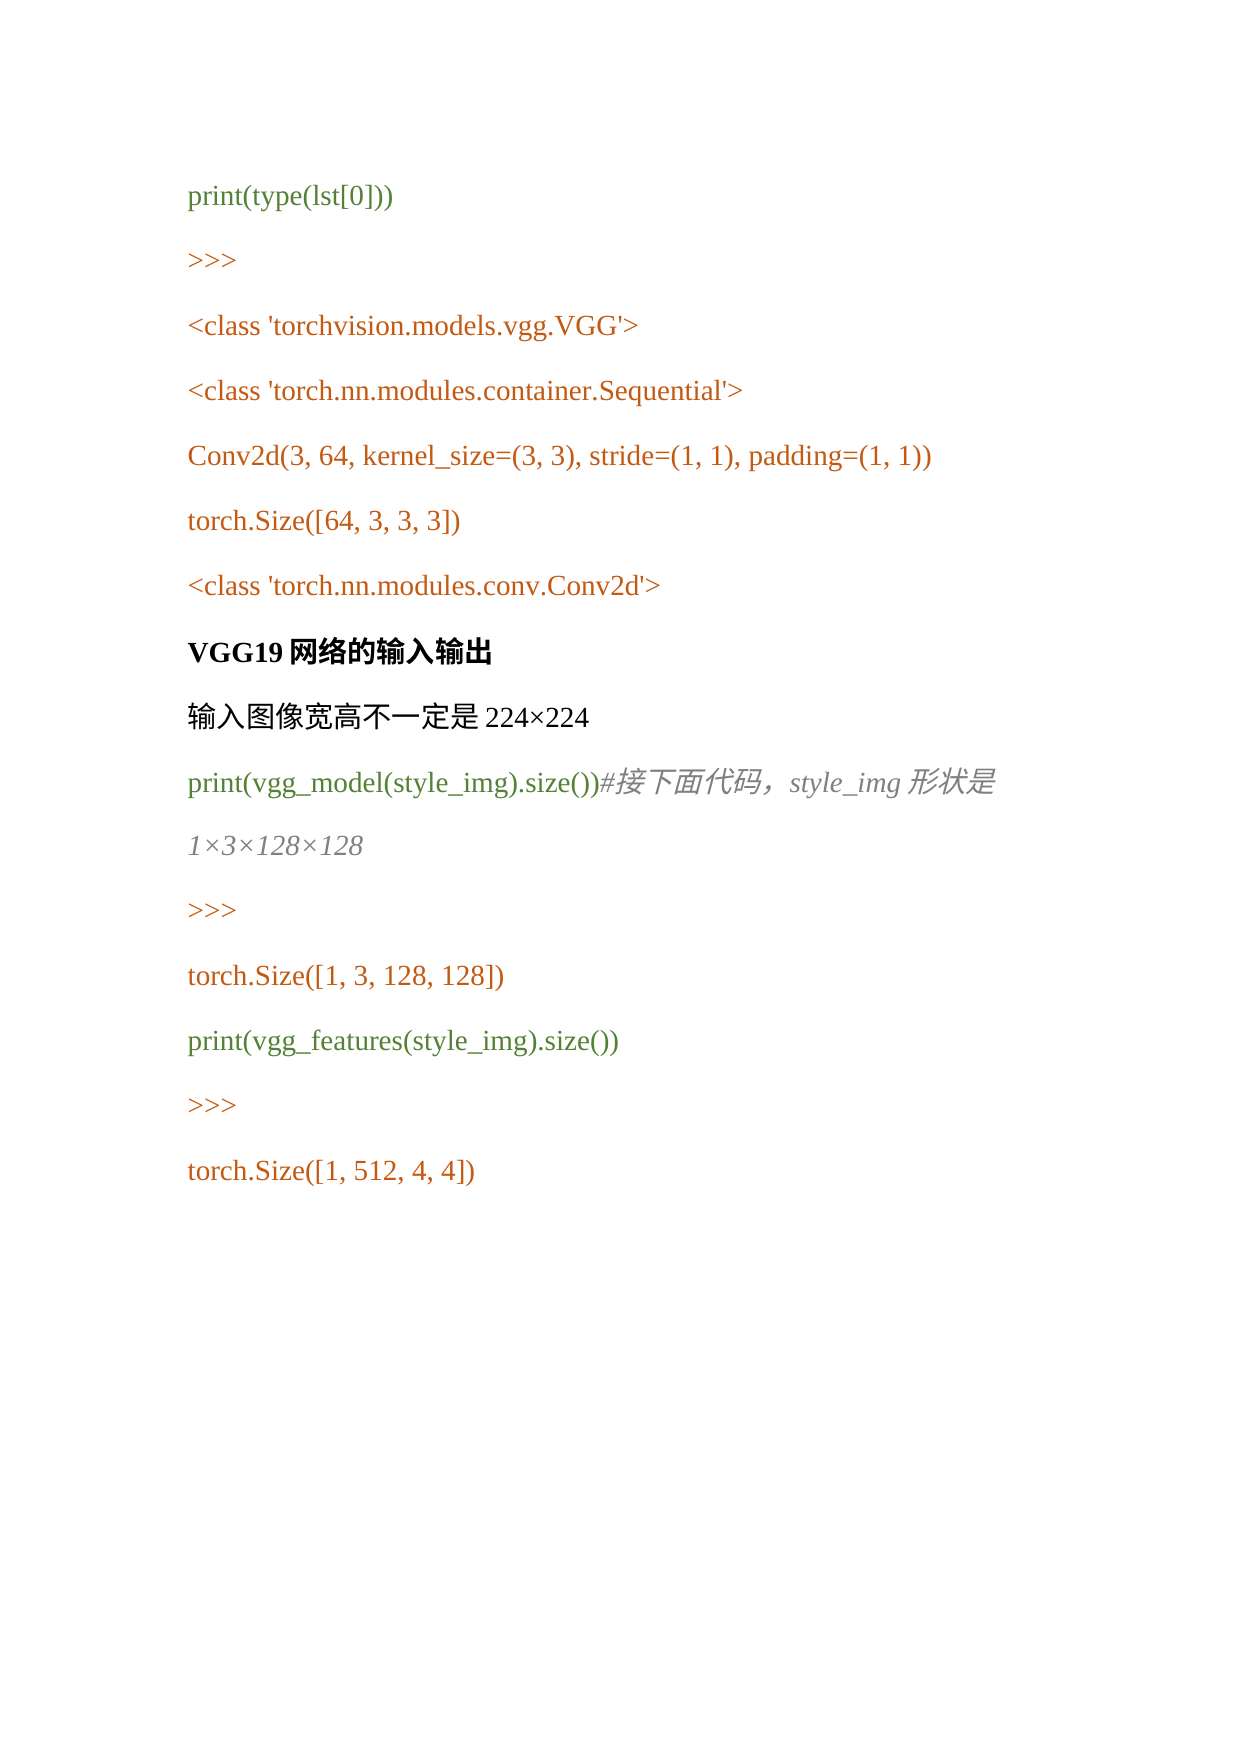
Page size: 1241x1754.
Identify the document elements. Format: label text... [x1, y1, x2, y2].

text torch.Size([1, 3, 128, 128]) [187, 942, 1053, 1007]
text print(vgg_features(style_img).size()) [187, 1007, 1053, 1072]
text 输入图像宽高不一定是224×224 [187, 682, 1053, 747]
text >>> [187, 877, 1053, 942]
text <class 'torch.nn.modules.container.Sequential'> [187, 357, 1053, 422]
text print(vgg_model(style_img).size())#接下面代码，style_img形状是1×3×128×128 [187, 747, 1053, 877]
text VGG19网络的输入输出 [187, 617, 1053, 682]
text torch.Size([1, 512, 4, 4]) [187, 1137, 1053, 1202]
text >>> <class 'torchvision.models.vgg.VGG'> [187, 227, 1053, 357]
text Conv2d(3, 64, kernel_size=(3, 3), stride=(1, 1), padding=(1, 1)) [187, 422, 1053, 487]
text torch.Size([64, 3, 3, 3]) [187, 487, 1053, 552]
text <class 'torch.nn.modules.conv.Conv2d'> [187, 552, 1053, 617]
text print(type(lst[0])) [187, 162, 1053, 227]
text >>> [187, 1072, 1053, 1137]
